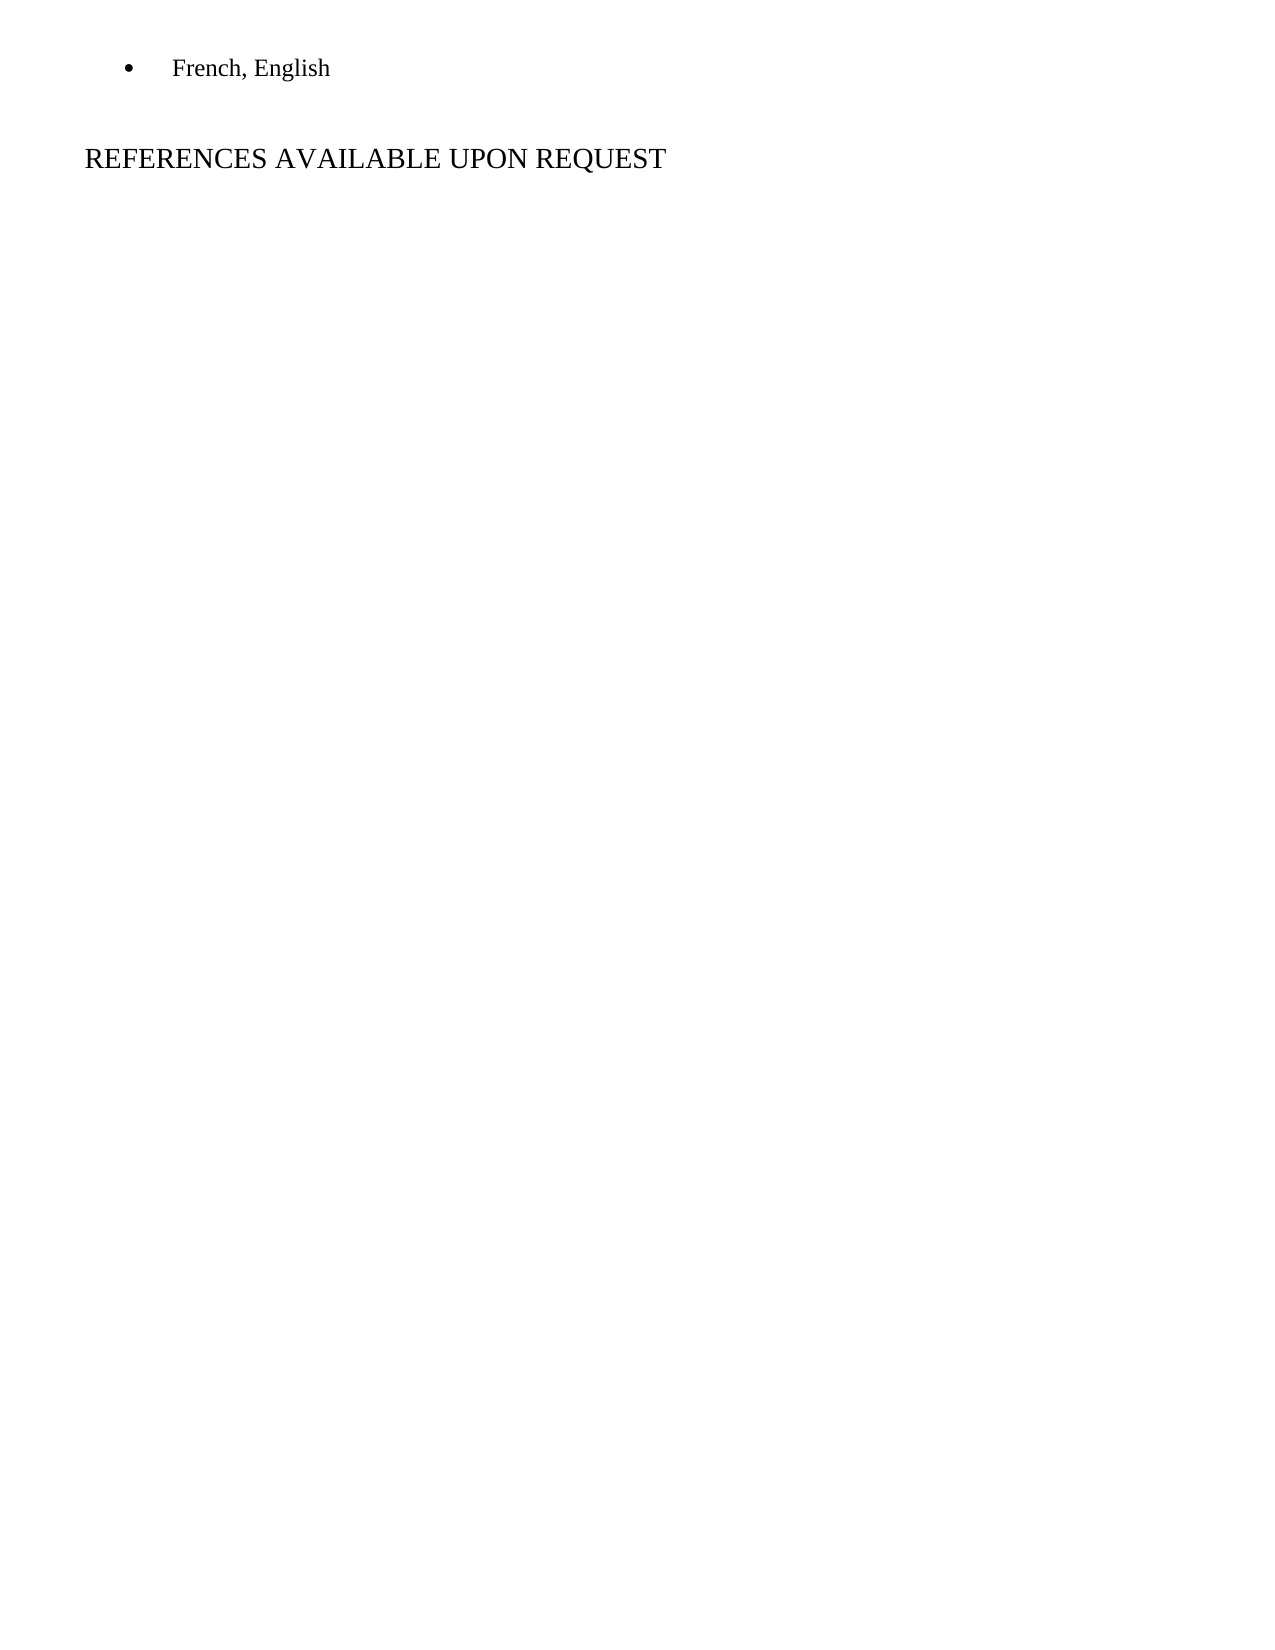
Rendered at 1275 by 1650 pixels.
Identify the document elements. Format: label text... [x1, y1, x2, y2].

text REFERENCES AVAILABLE UPON REQUEST [84, 141, 1185, 175]
list French, English [134, 53, 1185, 82]
